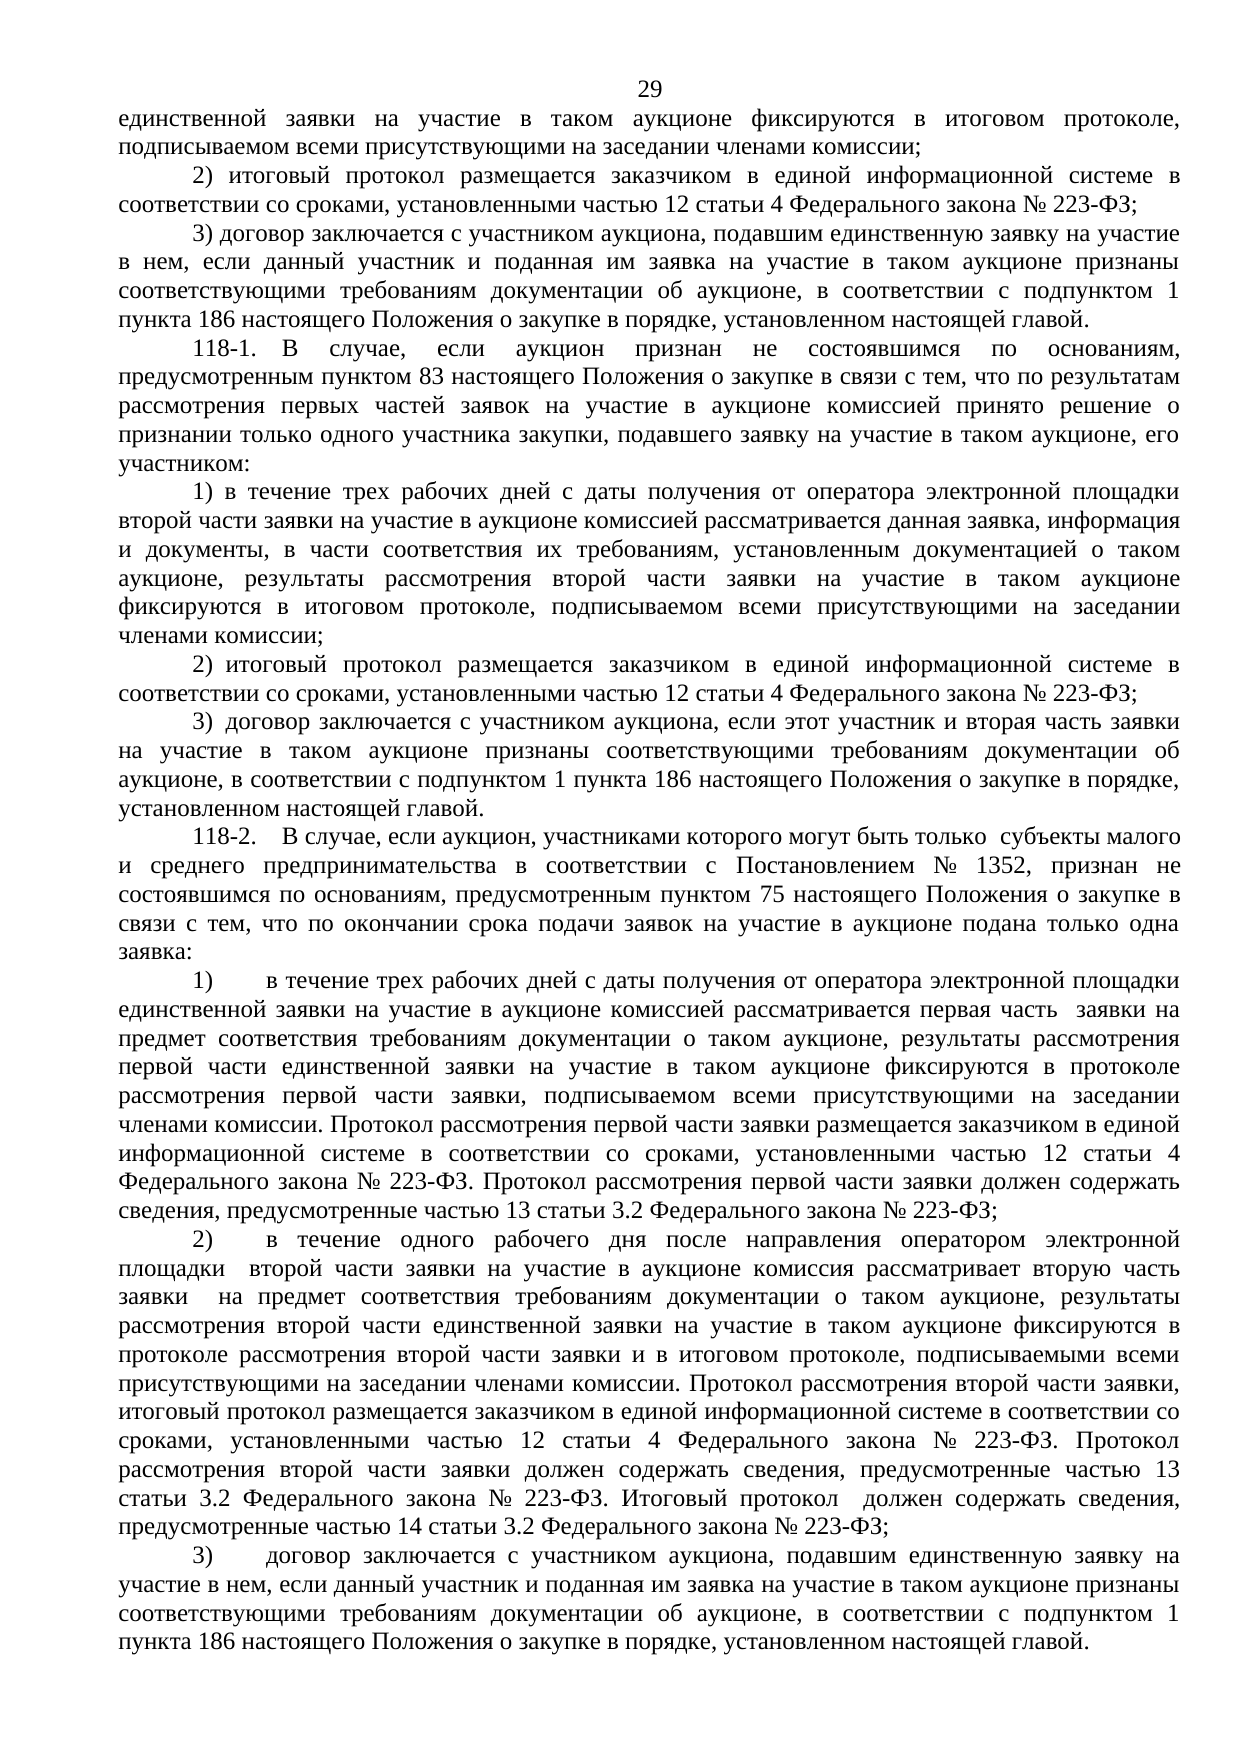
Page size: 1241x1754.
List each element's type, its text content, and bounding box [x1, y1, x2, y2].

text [118, 103, 1181, 160]
text 2) итоговый протокол размещается заказчиком в единой информационной системе в соответствии со сроками, установленными частью 12 статьи 4 Федерального закона № 223-ФЗ; [118, 160, 1181, 218]
text 1) в течение трех рабочих дней с даты получения от оператора электронной площадки второй части заявки на участие в аукционе комиссией рассматривается данная заявка, информация и документы, в части соответствия их требованиям, установленным документацией о таком аукционе, результаты рассмотрения второй части заявки на участие в таком аукционе фиксируются в итоговом протоколе, подписываемом всеми присутствующими на заседании членами комиссии; [118, 476, 1181, 649]
list в течение одного рабочего дня после направления оператором электронной площадки второй части заявки на участие в аукционе комиссия рассматривает вторую часть заявки на предмет соответствия требованиям документации о таком аукционе, результаты рассмотрения второй части единственной заявки на участие в таком аукционе фиксируются в протоколе рассмотрения второй части заявки и в итоговом протоколе, подписываемыми всеми присутствующими на заседании членами комиссии. Протокол рассмотрения второй части заявки, итоговый протокол размещается заказчиком в единой информационной системе в соответствии со сроками, установленными частью 12 статьи 4 Федерального закона № 223-ФЗ. Протокол рассмотрения второй части заявки должен содержать сведения, предусмотренные частью 13 статьи 3.2 Федерального закона № 223-ФЗ. Итоговый протокол должен содержать сведения, предусмотренные частью 14 статьи 3.2 Федерального закона № 223-ФЗ; [118, 1224, 1181, 1540]
text 118-2. В случае, если аукцион, участниками которого могут быть только субъекты малого и среднего предпринимательства в соответствии с Постановлением № 1352, признан не состоявшимся по основаниям, предусмотренным пунктом 75 настоящего Положения о закупке в связи с тем, что по окончании срока подачи заявок на участие в аукционе подана только одна заявка: [118, 821, 1181, 965]
list договор заключается с участником аукциона, подавшим единственную заявку на участие в нем, если данный участник и поданная им заявка на участие в таком аукционе признаны соответствующими требованиям документации об аукционе, в соответствии с подпунктом 1 пункта 186 настоящего Положения о закупке в порядке, установленном настоящей главой. [118, 1540, 1181, 1655]
text 118-1. В случае, если аукцион признан не состоявшимся по основаниям, предусмотренным пунктом 83 настоящего Положения о закупке в связи с тем, что по результатам рассмотрения первых частей заявок на участие в аукционе комиссией принято решение о признании только одного участника закупки, подавшего заявку на участие в таком аукционе, его участником: [118, 333, 1181, 476]
text 3) договор заключается с участником аукциона, если этот участник и вторая часть заявки на участие в таком аукционе признаны соответствующими требованиям документации об аукционе, в соответствии с подпунктом 1 пункта 186 настоящего Положения о закупке в порядке, установленном настоящей главой. [118, 706, 1181, 821]
text 3) договор заключается с участником аукциона, подавшим единственную заявку на участие в нем, если данный участник и поданная им заявка на участие в таком аукционе признаны соответствующими требованиям документации об аукционе, в соответствии с подпунктом 1 пункта 186 настоящего Положения о закупке в порядке, установленном настоящей главой. [118, 218, 1181, 333]
list в течение трех рабочих дней с даты получения от оператора электронной площадки единственной заявки на участие в аукционе комиссией рассматривается первая часть заявки на предмет соответствия требованиям документации о таком аукционе, результаты рассмотрения первой части единственной заявки на участие в таком аукционе фиксируются в протоколе рассмотрения первой части заявки, подписываемом всеми присутствующими на заседании членами комиссии. Протокол рассмотрения первой части заявки размещается заказчиком в единой информационной системе в соответствии со сроками, установленными частью 12 статьи 4 Федерального закона № 223-ФЗ. Протокол рассмотрения первой части заявки должен содержать сведения, предусмотренные частью 13 статьи 3.2 Федерального закона № 223-ФЗ; [118, 965, 1181, 1224]
text 2) итоговый протокол размещается заказчиком в единой информационной системе в соответствии со сроками, установленными частью 12 статьи 4 Федерального закона № 223-ФЗ; [118, 649, 1181, 706]
